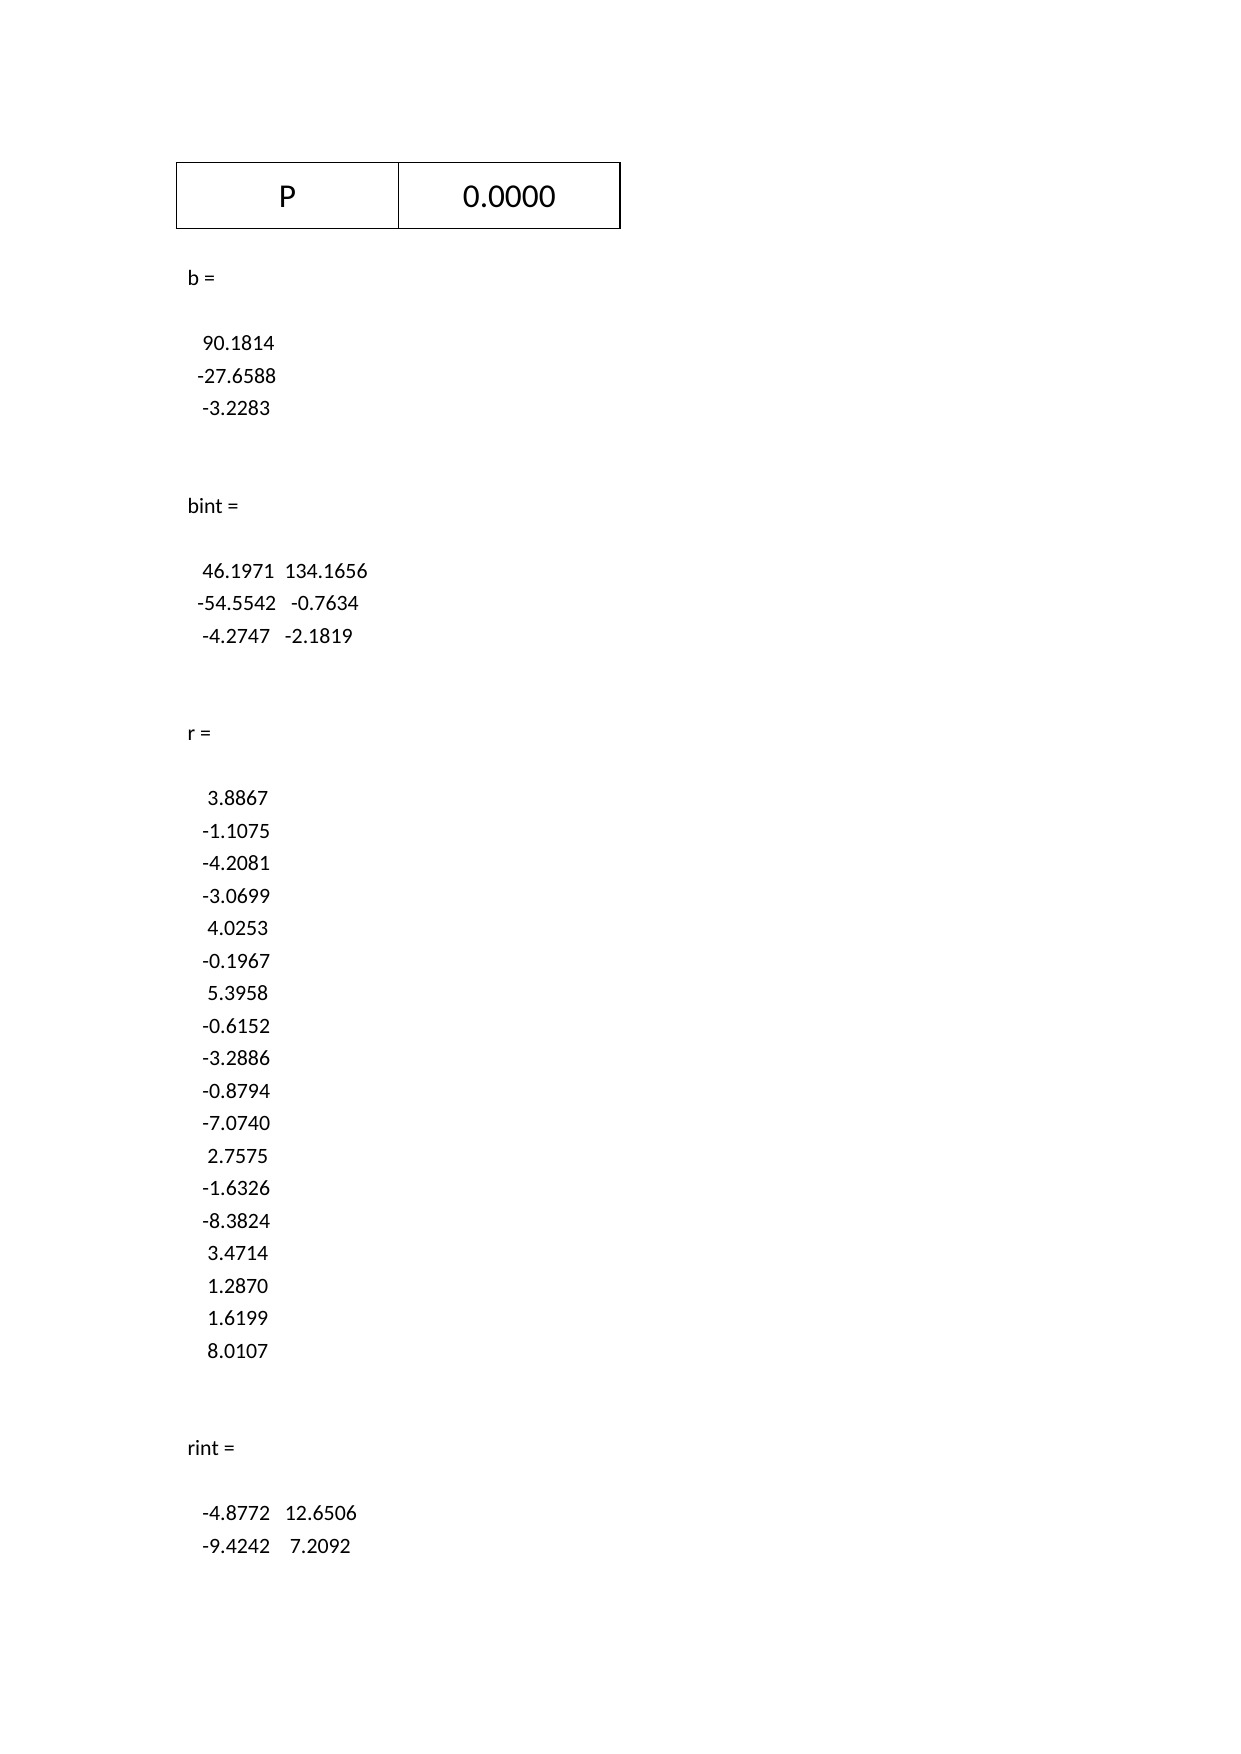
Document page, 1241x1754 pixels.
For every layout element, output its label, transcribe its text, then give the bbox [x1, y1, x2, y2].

table_cell P [177, 163, 398, 228]
text -0.1967 [187, 944, 1053, 977]
text 90.1814 [187, 327, 1053, 359]
text 1.6199 [187, 1302, 1053, 1334]
text -54.5542 -0.7634 [187, 587, 1053, 619]
text -3.2283 [187, 392, 1053, 424]
text -0.6152 [187, 1009, 1053, 1042]
text -1.6326 [187, 1172, 1053, 1204]
text -0.8794 [187, 1074, 1053, 1107]
text 3.8867 [187, 782, 1053, 814]
text 46.1971 134.1656 [187, 554, 1053, 587]
text rint = [187, 1432, 1053, 1464]
text b = [187, 262, 1053, 294]
text r = [187, 717, 1053, 749]
text bint = [187, 489, 1053, 522]
text -4.8772 12.6506 [187, 1497, 1053, 1529]
text 3.4714 [187, 1237, 1053, 1269]
table_cell 0.0000 [399, 163, 619, 228]
text -4.2081 [187, 847, 1053, 879]
text 1.2870 [187, 1269, 1053, 1302]
text -3.2886 [187, 1042, 1053, 1074]
text -8.3824 [187, 1204, 1053, 1237]
text -27.6588 [187, 359, 1053, 392]
text 8.0107 [187, 1334, 1053, 1367]
text -9.4242 7.2092 [187, 1529, 1053, 1562]
text 4.0253 [187, 912, 1053, 944]
text -1.1075 [187, 814, 1053, 847]
text -3.0699 [187, 879, 1053, 912]
text -7.0740 [187, 1107, 1053, 1139]
text -4.2747 -2.1819 [187, 619, 1053, 652]
text 2.7575 [187, 1139, 1053, 1172]
text 5.3958 [187, 977, 1053, 1009]
